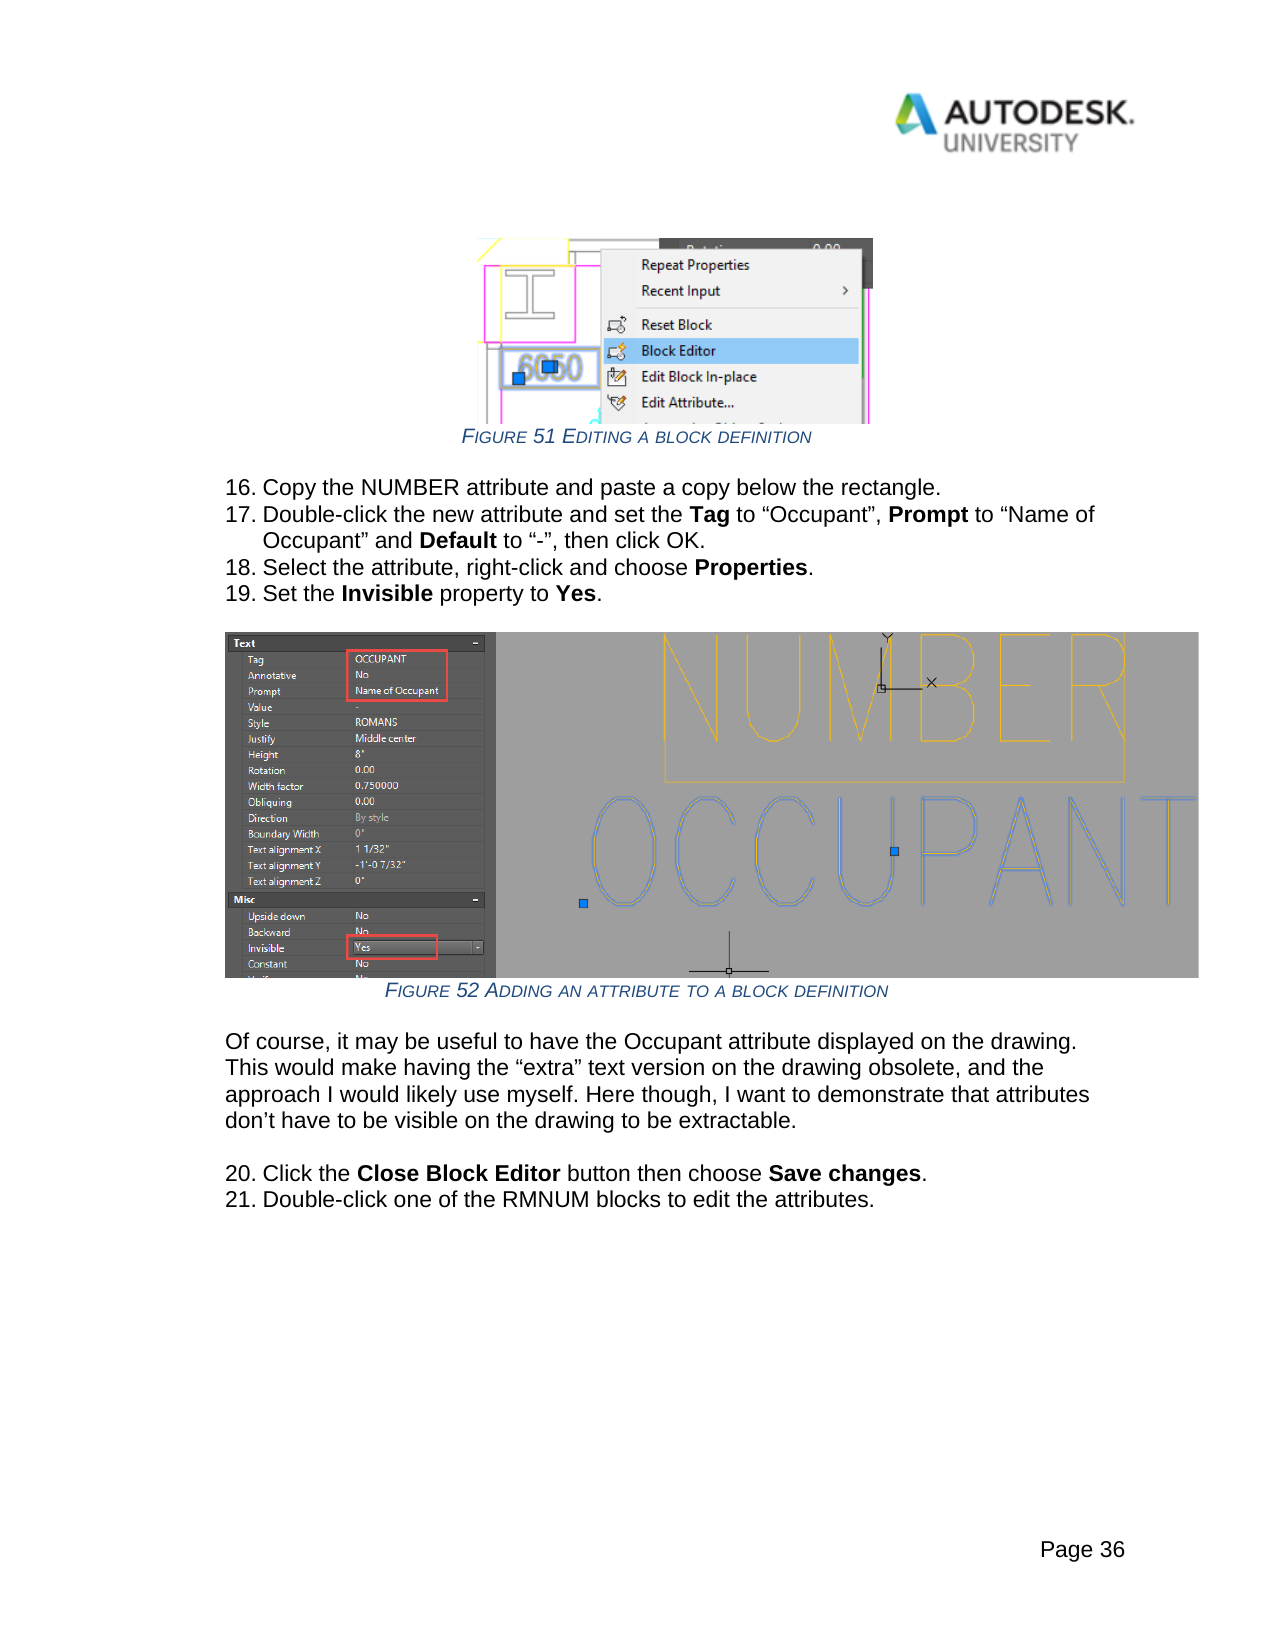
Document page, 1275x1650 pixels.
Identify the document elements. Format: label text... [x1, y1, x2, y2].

picture [225, 632, 1199, 978]
subtitle Set the Invisible property to Yes. [225, 580, 1125, 606]
subtitle Copy the NUMBER attribute and paste a copy below the rectangle. [225, 474, 1125, 501]
subtitle Of course, it may be useful to have the Occupant attribute displayed on the drawing. This would make having the “extra” text version on the drawing obsolete, and the approach I would likely use myself. Here though, I want to demonstrate that attributes don’t have to be visible on the drawing to be extractable. [225, 1028, 1125, 1133]
subtitle Double-click the new attribute and set the Tag to “Occupant”, Prompt to “Name of Occupant” and Default to “-”, then click OK. [225, 501, 1125, 553]
subtitle Select the attribute, right-click and choose Properties. [225, 553, 1125, 580]
picture [477, 238, 873, 424]
subtitle Click the Close Block Editor button then choose Save changes. [225, 1159, 1125, 1186]
subtitle Double-click one of the RMNUM blocks to edit the attributes. [225, 1186, 1125, 1212]
picture [825, 83, 1137, 157]
text Figure 51 Editing a block definition [150, 424, 1125, 448]
text Figure 52 Adding an attribute to a block definition [150, 977, 1125, 1001]
